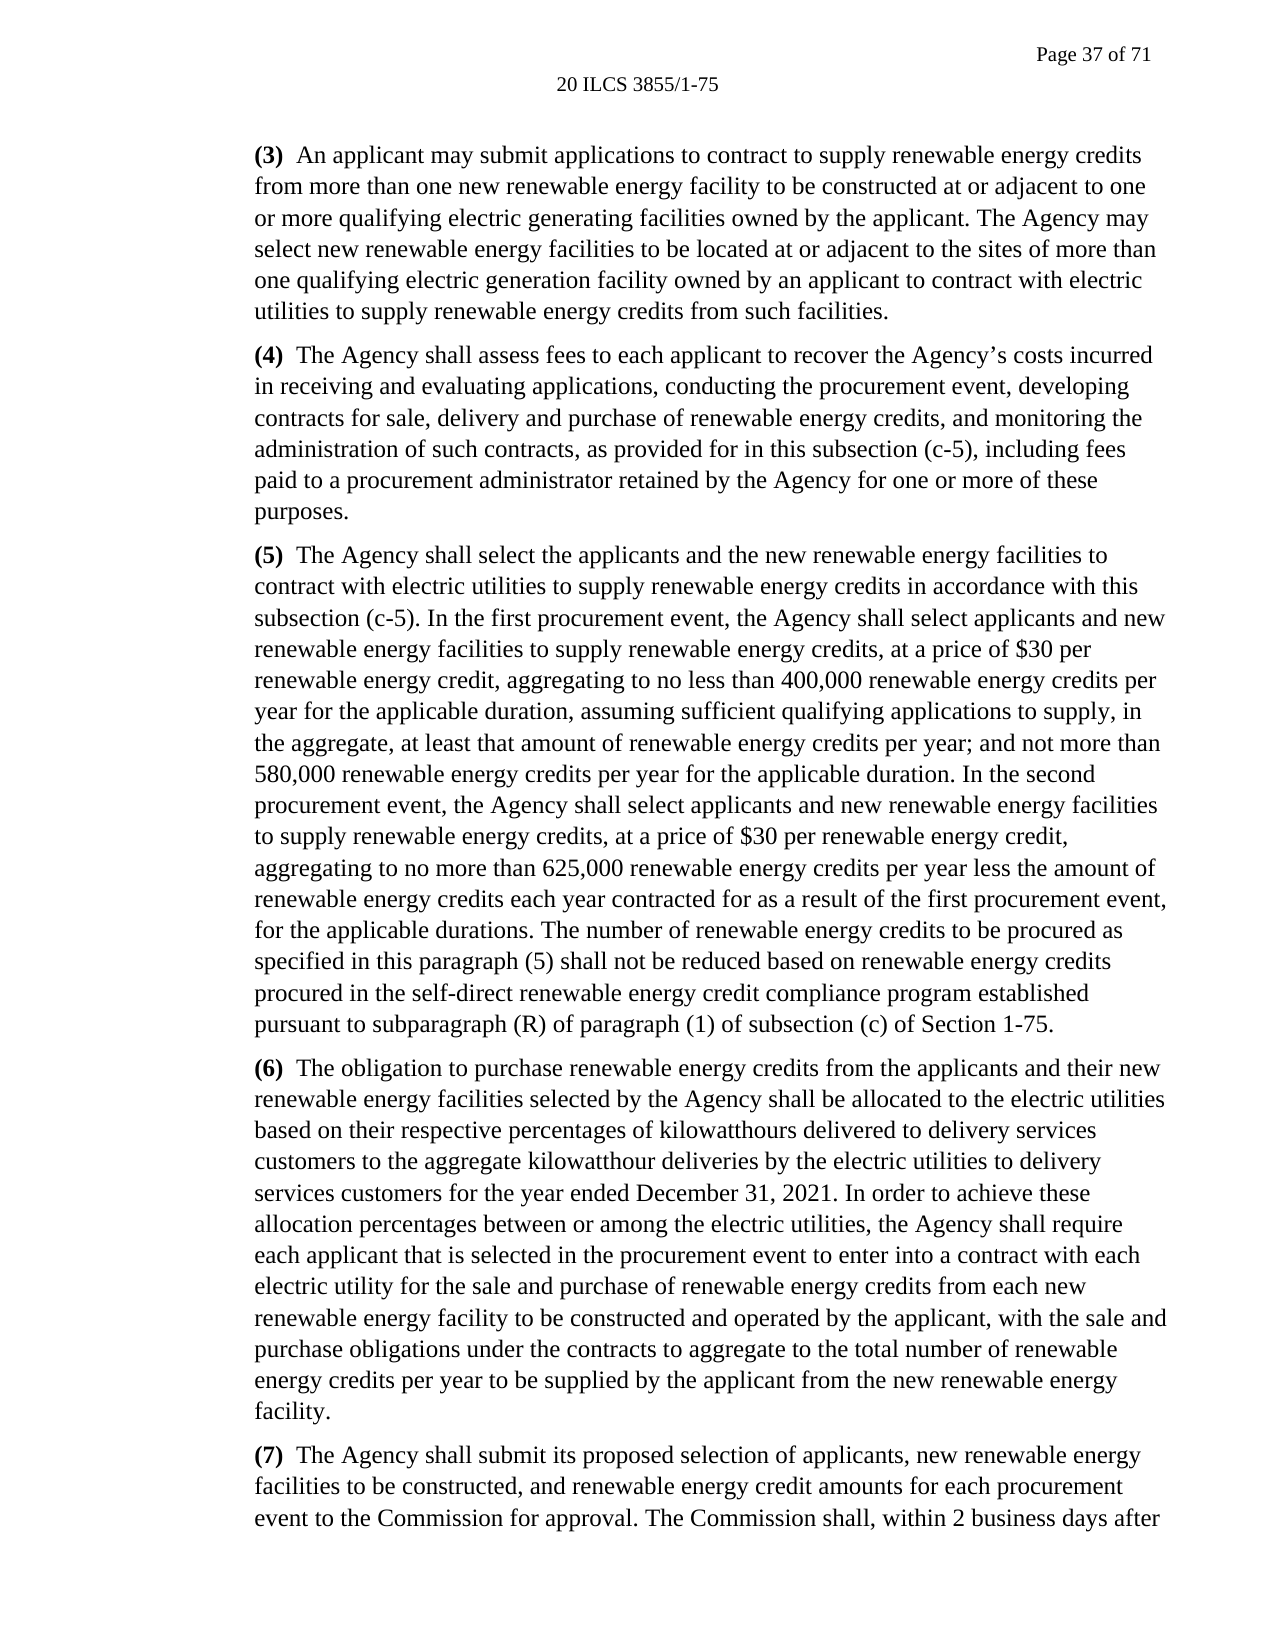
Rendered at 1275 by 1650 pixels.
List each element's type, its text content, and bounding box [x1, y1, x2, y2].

text (3) An applicant may submit applications to contract to supply renewable energy credits from more than one new renewable energy facility to be constructed at or adjacent to one or more qualifying electric generating facilities owned by the applicant. The Agency may select new renewable energy facilities to be located at or adjacent to the sites of more than one qualifying electric generation facility owned by an applicant to contract with electric utilities to supply renewable energy credits from such facilities. [254, 138, 1171, 325]
text (6) The obligation to purchase renewable energy credits from the applicants and their new renewable energy facilities selected by the Agency shall be allocated to the electric utilities based on their respective percentages of kilowatthours delivered to delivery services customers to the aggregate kilowatthour deliveries by the electric utilities to delivery services customers for the year ended December 31, 2021. In order to achieve these allocation percentages between or among the electric utilities, the Agency shall require each applicant that is selected in the procurement event to enter into a contract with each electric utility for the sale and purchase of renewable energy credits from each new renewable energy facility to be constructed and operated by the applicant, with the sale and purchase obligations under the contracts to aggregate to the total number of renewable energy credits per year to be supplied by the applicant from the new renewable energy facility. [254, 1050, 1171, 1425]
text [254, 1438, 1171, 1531]
text (5) The Agency shall select the applicants and the new renewable energy facilities to contract with electric utilities to supply renewable energy credits in accordance with this subsection (c-5). In the first procurement event, the Agency shall select applicants and new renewable energy facilities to supply renewable energy credits, at a price of $30 per renewable energy credit, aggregating to no less than 400,000 renewable energy credits per year for the applicable duration, assuming sufficient qualifying applications to supply, in the aggregate, at least that amount of renewable energy credits per year; and not more than 580,000 renewable energy credits per year for the applicable duration. In the second procurement event, the Agency shall select applicants and new renewable energy facilities to supply renewable energy credits, at a price of $30 per renewable energy credit, aggregating to no more than 625,000 renewable energy credits per year less the amount of renewable energy credits each year contracted for as a result of the first procurement event, for the applicable durations. The number of renewable energy credits to be procured as specified in this paragraph (5) shall not be reduced based on renewable energy credits procured in the self-direct renewable energy credit compliance program established pursuant to subparagraph (R) of paragraph (1) of subsection (c) of Section 1-75. [254, 538, 1171, 1038]
text (4) The Agency shall assess fees to each applicant to recover the Agency’s costs incurred in receiving and evaluating applications, conducting the procurement event, developing contracts for sale, delivery and purchase of renewable energy credits, and monitoring the administration of such contracts, as provided for in this subsection (c-5), including fees paid to a procurement administrator retained by the Agency for one or more of these purposes. [254, 338, 1171, 525]
